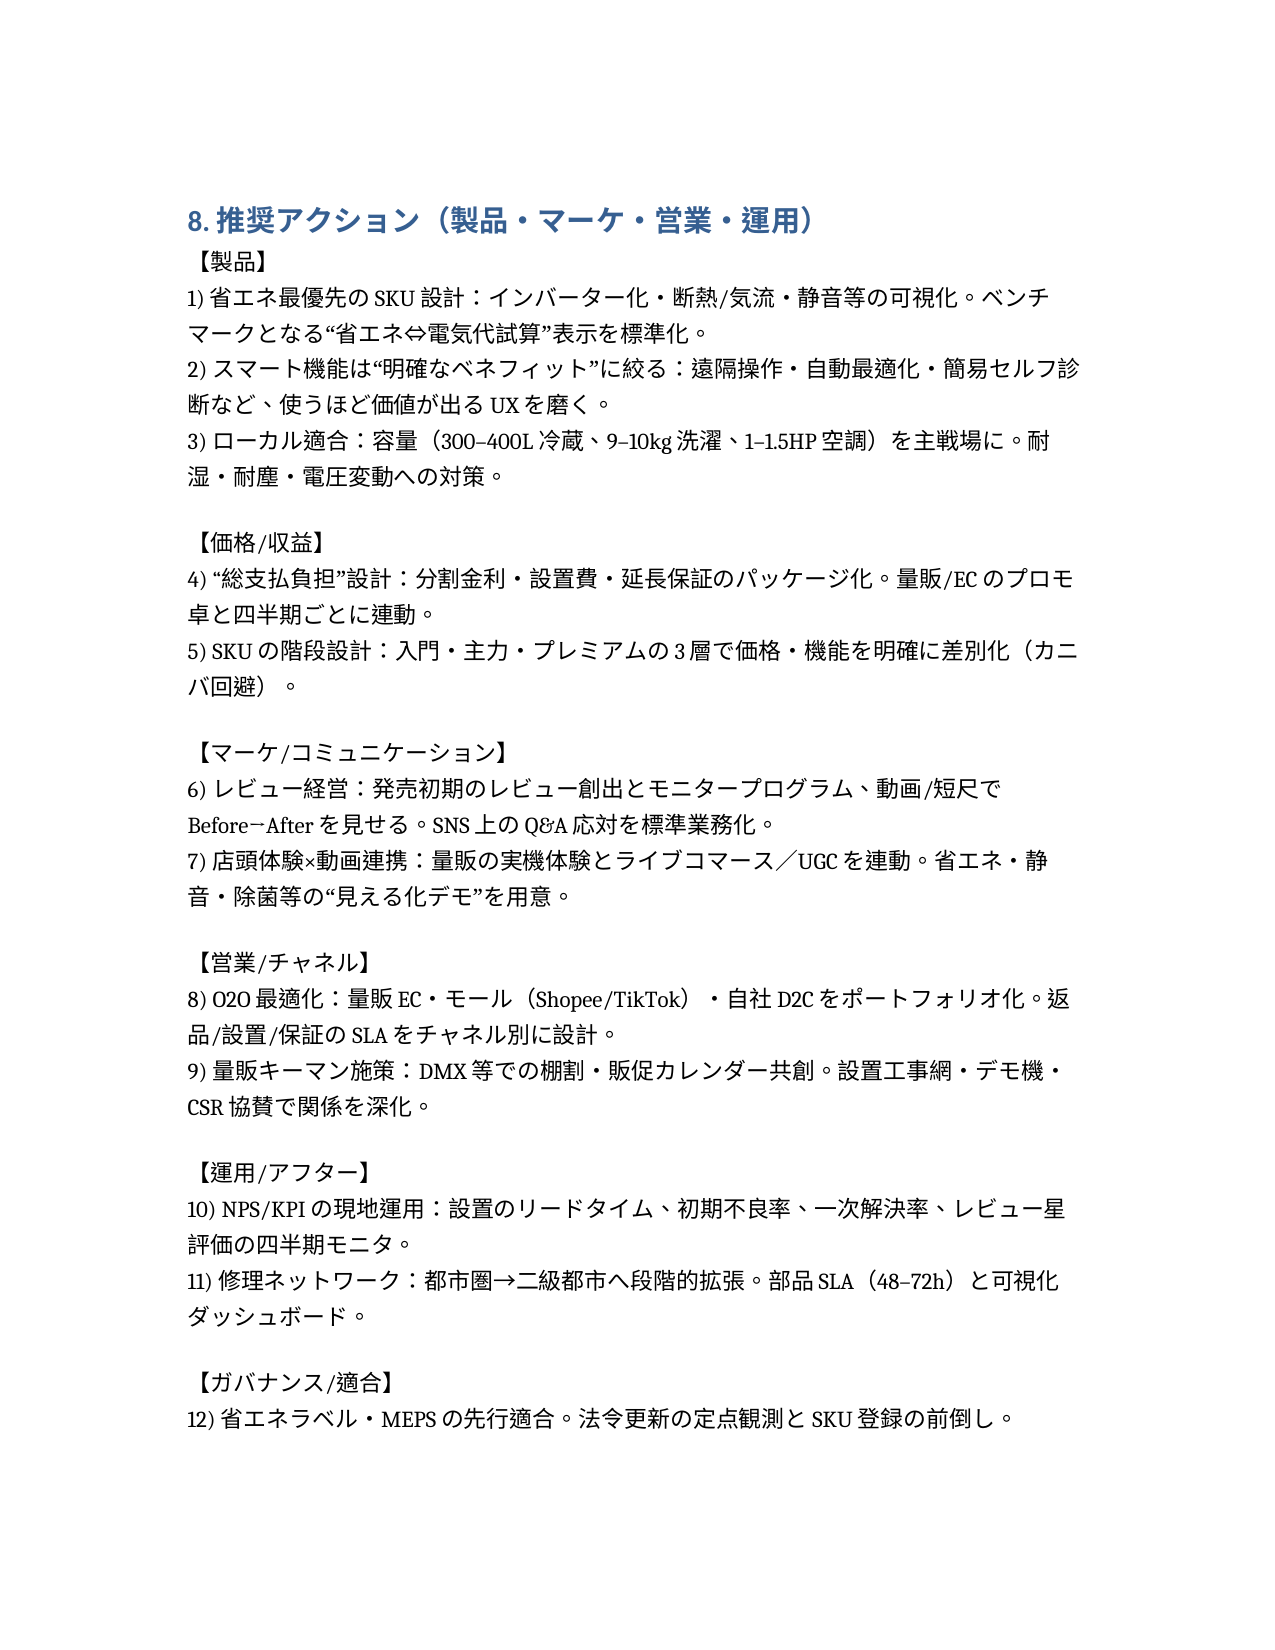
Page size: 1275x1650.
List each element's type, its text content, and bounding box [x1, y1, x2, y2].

subtitle 8. 推奨アクション（製品・マーケ・営業・運用） [187, 200, 1087, 240]
text 【製品】 1) 省エネ最優先のSKU設計：インバーター化・断熱/気流・静音等の可視化。ベンチマークとなる“省エネ⇔電気代試算”表示を標準化。 2) スマート機能は“明確なベネフィット”に絞る：遠隔操作・自動最適化・簡易セルフ診断など、使うほど価値が出るUXを磨く。 3) ローカル適合：容量（300–400L冷蔵、9–10kg洗濯、1–1.5HP空調）を主戦場に。耐湿・耐塵・電圧変動への対策。 【価格/収益】 4) “総支払負担”設計：分割金利・設置費・延長保証のパッケージ化。量販/ECのプロモ卓と四半期ごとに連動。 5) SKUの階段設計：入門・主力・プレミアムの3層で価格・機能を明確に差別化（カニバ回避）。 【マーケ/コミュニケーション】 6) レビュー経営：発売初期のレビュー創出とモニタープログラム、動画/短尺でBefore→Afterを見せる。SNS上のQ&A応対を標準業務化。 7) 店頭体験×動画連携：量販の実機体験とライブコマース／UGCを連動。省エネ・静音・除菌等の“見える化デモ”を用意。 【営業/チャネル】 8) O2O最適化：量販EC・モール（Shopee/TikTok）・自社D2Cをポートフォリオ化。返品/設置/保証のSLAをチャネル別に設計。 9) 量販キーマン施策：DMX等での棚割・販促カレンダー共創。設置工事網・デモ機・CSR協賛で関係を深化。 【運用/アフター】 10) NPS/KPIの現地運用：設置のリードタイム、初期不良率、一次解決率、レビュー星評価の四半期モニタ。 11) 修理ネットワーク：都市圏→二級都市へ段階的拡張。部品SLA（48–72h）と可視化ダッシュボード。 【ガバナンス/適合】 12) 省エネラベル・MEPSの先行適合。法令更新の定点観測とSKU登録の前倒し。 [187, 246, 1087, 1434]
